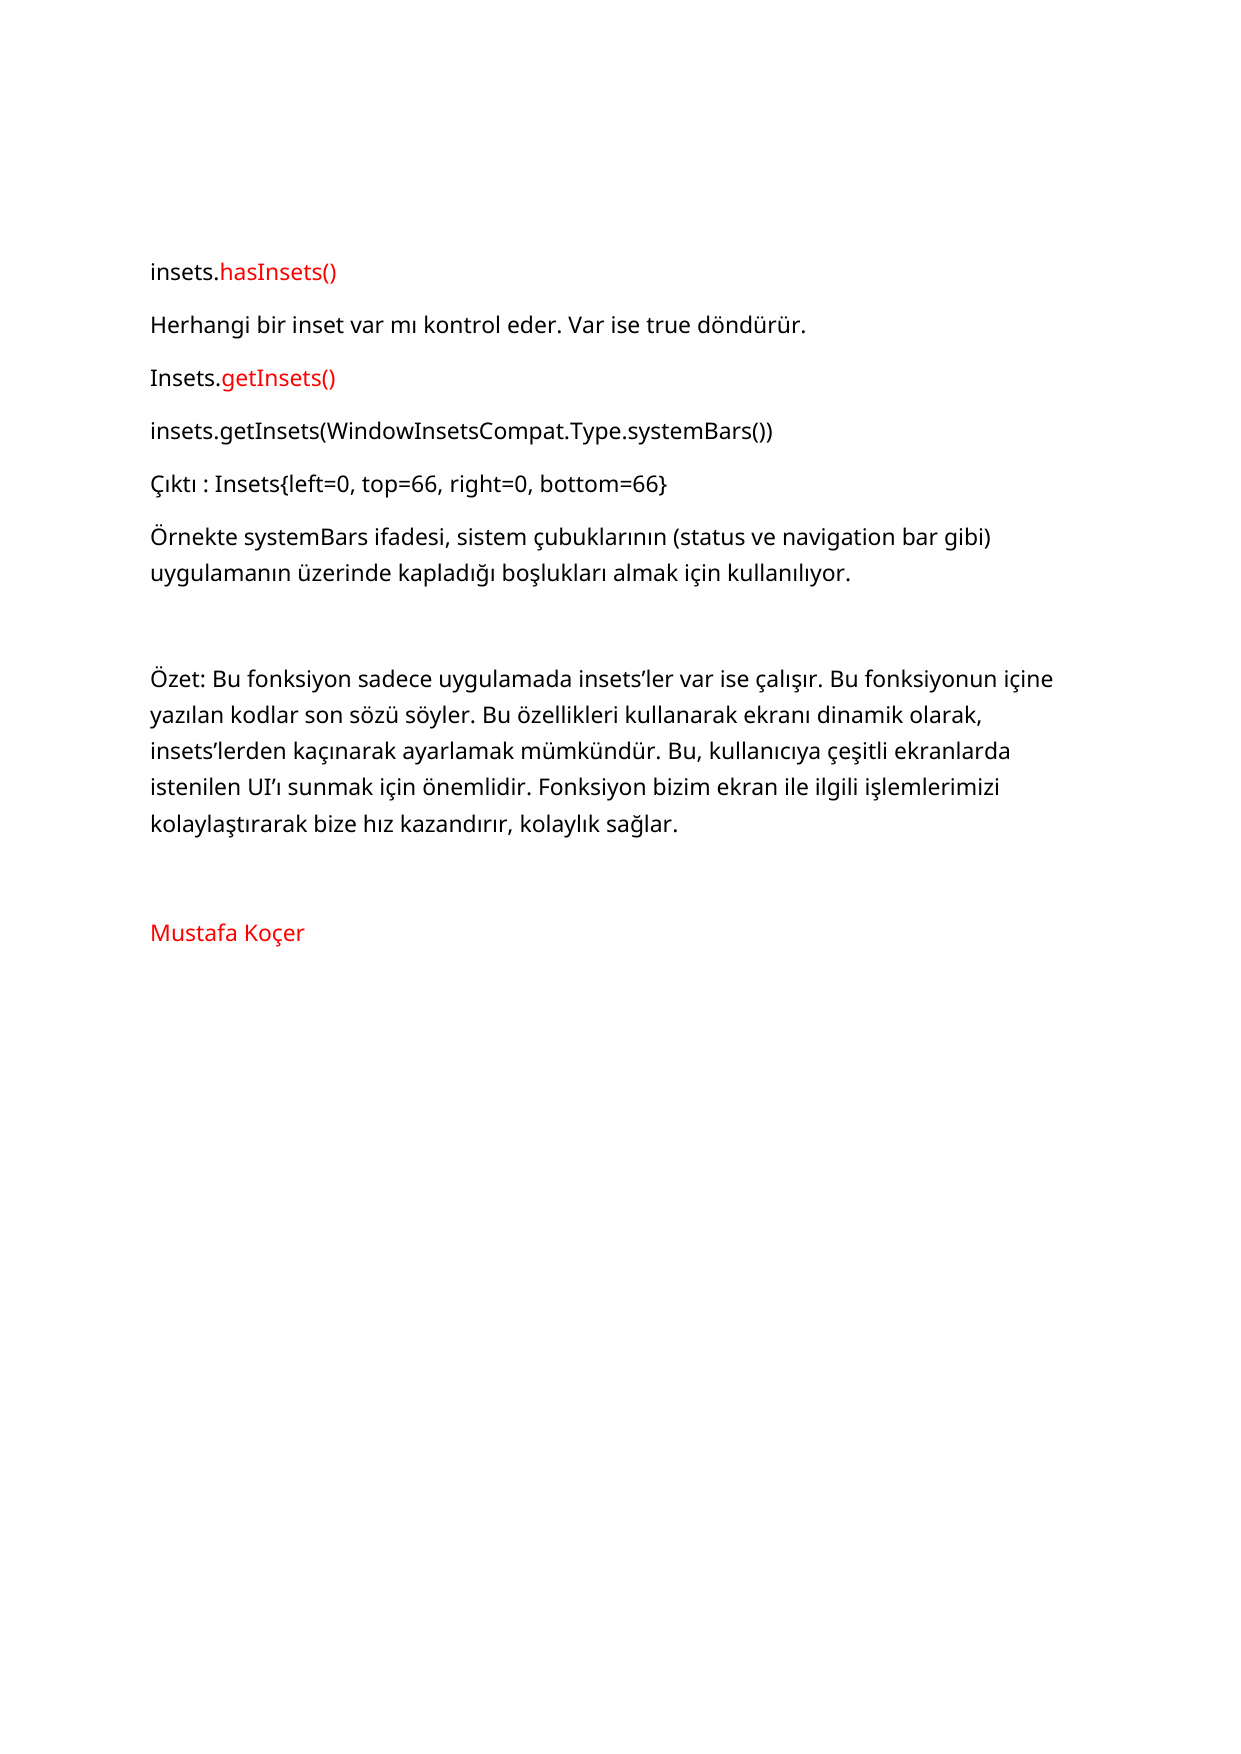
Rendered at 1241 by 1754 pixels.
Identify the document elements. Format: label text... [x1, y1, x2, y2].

text Özet: Bu fonksiyon sadece uygulamada insets’ler var ise çalışır. Bu fonksiyonun içine yazılan kodlar son sözü söyler. Bu özellikleri kullanarak ekranı dinamik olarak, insets’lerden kaçınarak ayarlamak mümkündür. Bu, kullanıcıya çeşitli ekranlarda istenilen UI’ı sunmak için önemlidir. Fonksiyon bizim ekran ile ilgili işlemlerimizi kolaylaştırarak bize hız kazandırır, kolaylık sağlar. [150, 662, 1090, 839]
text Insets.getInsets() [150, 362, 1090, 393]
text Mustafa Koçer [150, 917, 1090, 948]
text Çıktı : Insets{left=0, top=66, right=0, bottom=66} [150, 467, 1090, 499]
text Örnekte systemBars ifadesi, sistem çubuklarının (status ve navigation bar gibi) uygulamanın üzerinde kapladığı boşlukları almak için kullanılıyor. [150, 520, 1090, 588]
text Herhangi bir inset var mı kontrol eder. Var ise true döndürür. [150, 309, 1090, 340]
text insets.getInsets(WindowInsetsCompat.Type.systemBars()) [150, 414, 1090, 446]
text insets.hasInsets() [150, 256, 1090, 287]
